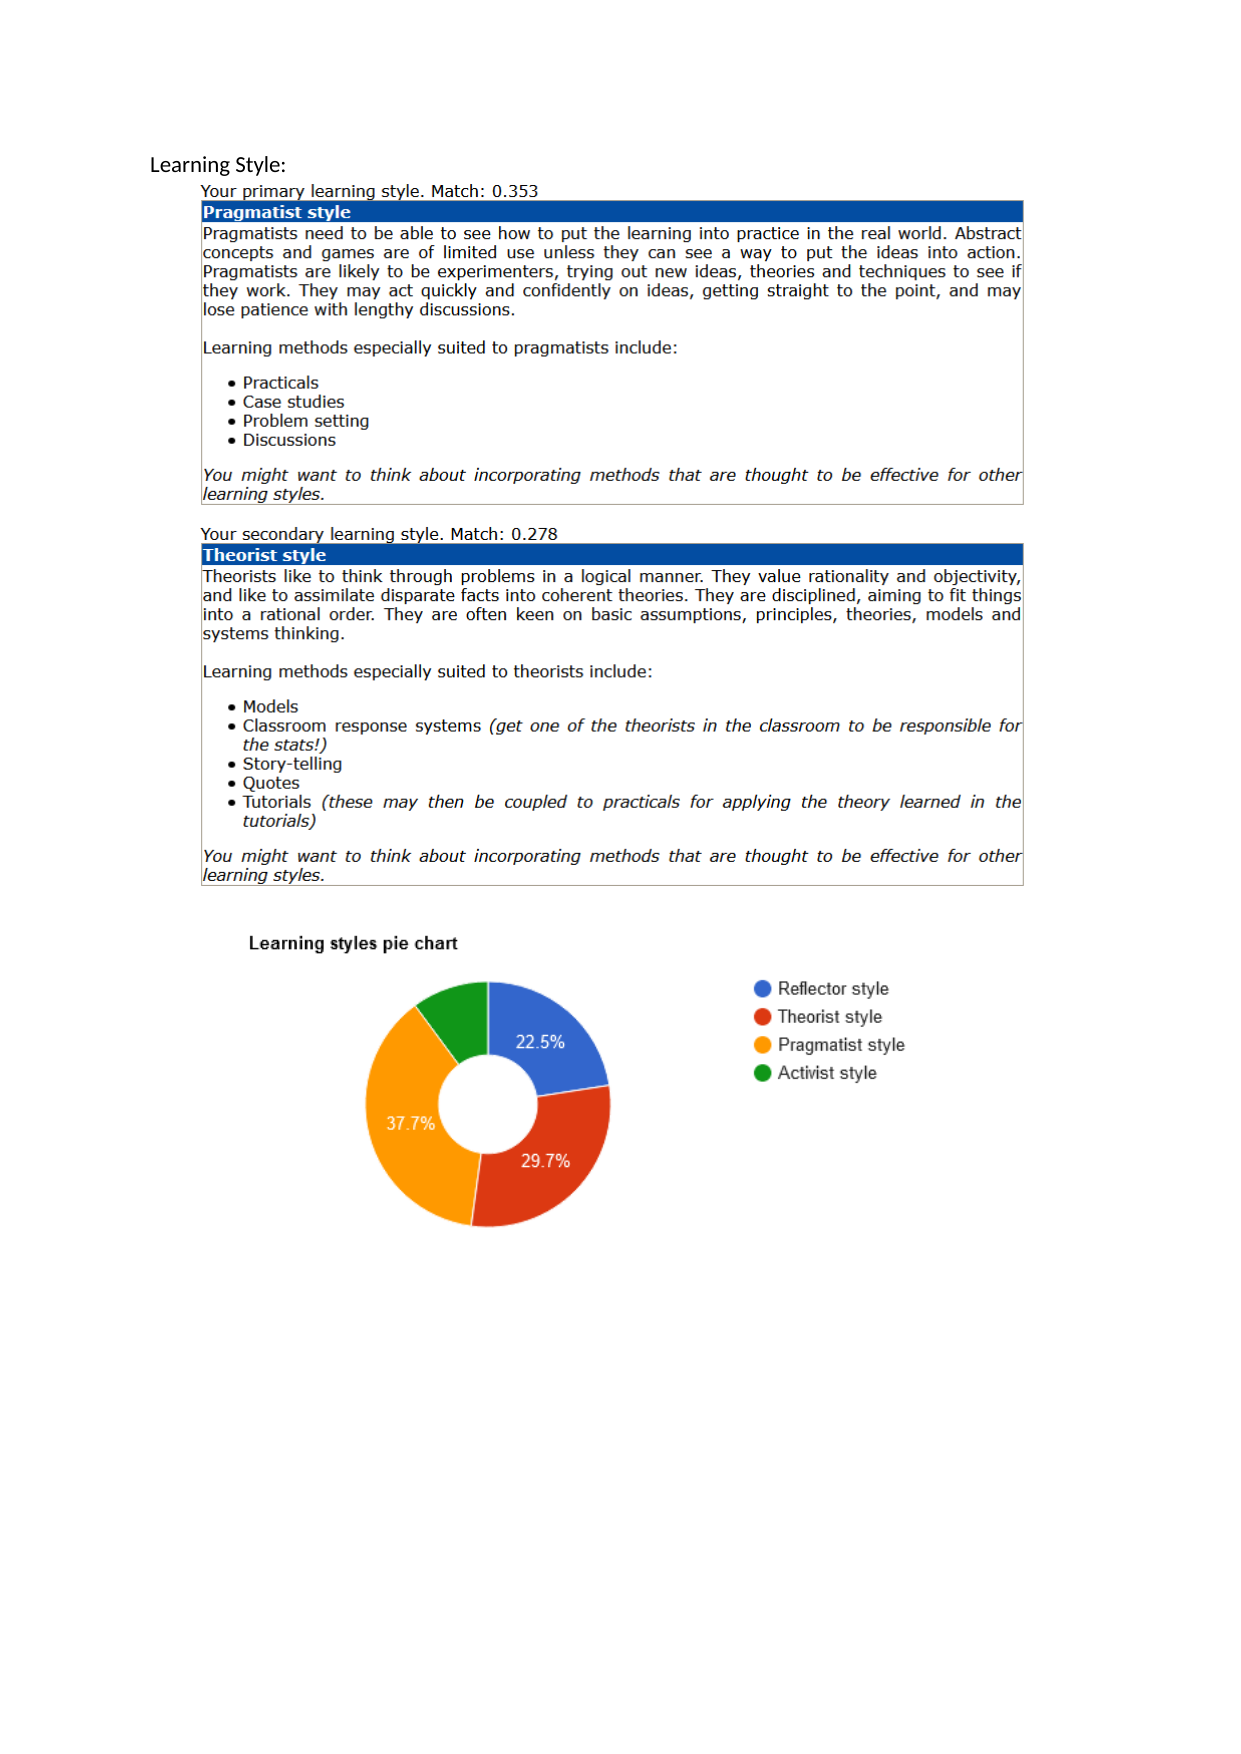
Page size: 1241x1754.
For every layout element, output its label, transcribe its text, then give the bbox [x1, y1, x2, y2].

picture [150, 908, 1091, 1285]
text Learning Style: [150, 150, 1090, 180]
picture [150, 180, 1091, 906]
